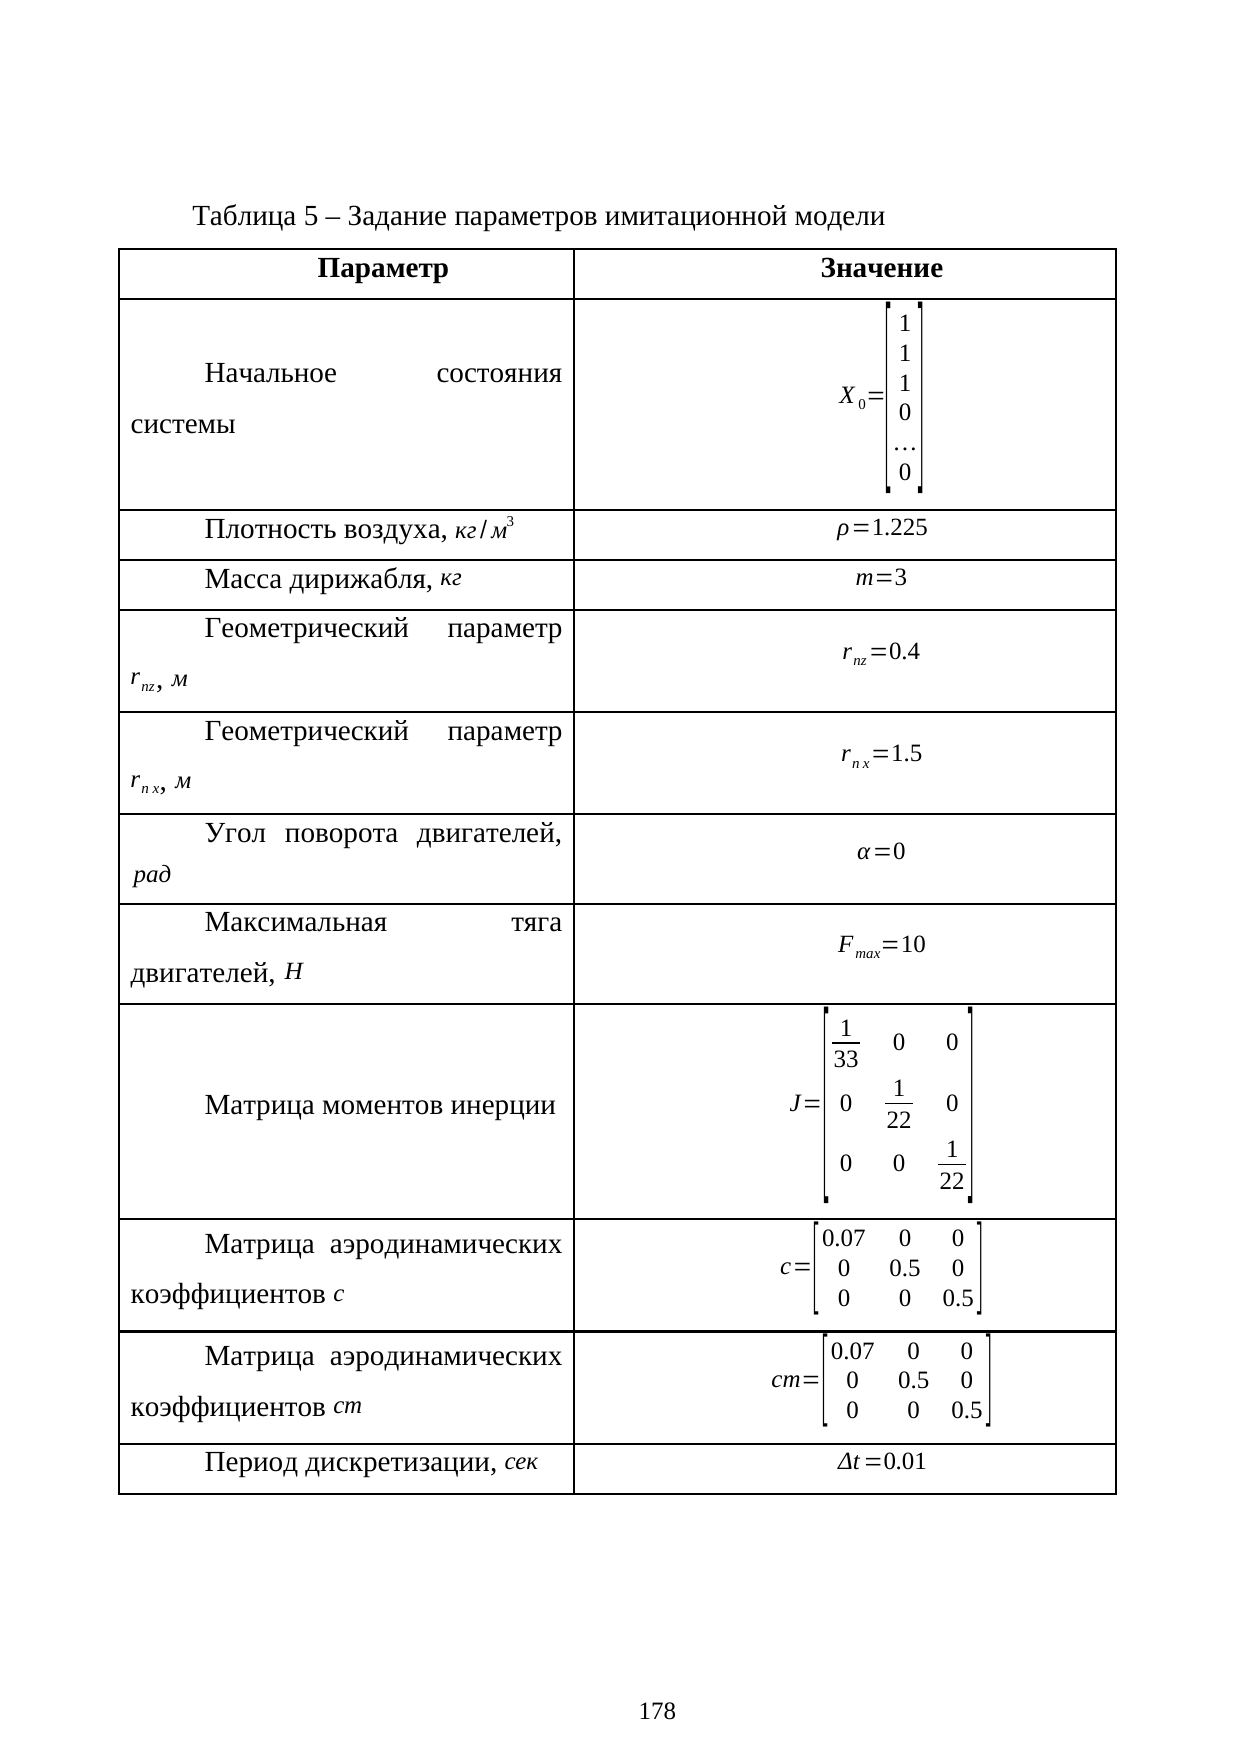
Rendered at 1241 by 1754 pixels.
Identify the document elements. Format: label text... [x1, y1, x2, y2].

table_cell Геометрический параметр , [120, 611, 573, 711]
table_cell Максимальная тяга двигателей, [120, 905, 573, 1003]
table_cell Матрица аэродинамических коэффициентов [120, 1333, 573, 1442]
table_cell [575, 611, 1115, 711]
table_cell Начальное состояния системы [120, 300, 573, 509]
table_cell [575, 1220, 1115, 1330]
table_cell Угол поворота двигателей, [120, 815, 573, 902]
table_cell Матрица аэродинамических коэффициентов [120, 1220, 573, 1330]
table_cell [575, 1333, 1115, 1442]
table_cell [575, 713, 1115, 813]
table_cell [575, 905, 1115, 1003]
table_cell [575, 300, 1115, 509]
table_header Значение [575, 250, 1115, 298]
table_cell [575, 561, 1115, 608]
table_cell Геометрический параметр , [120, 713, 573, 813]
table_cell Матрица моментов инерции [120, 1005, 573, 1218]
table_cell [575, 1445, 1115, 1492]
table_cell [575, 1005, 1115, 1218]
table_cell Масса дирижабля, [120, 561, 573, 608]
table_cell Период дискретизации, [120, 1445, 573, 1492]
table_cell Плотность воздуха, [120, 511, 573, 559]
table_cell [575, 511, 1115, 559]
text Таблица 5 – Задание параметров имитационной модели [118, 198, 1122, 232]
table_header Параметр [120, 250, 573, 298]
table_cell [575, 815, 1115, 902]
